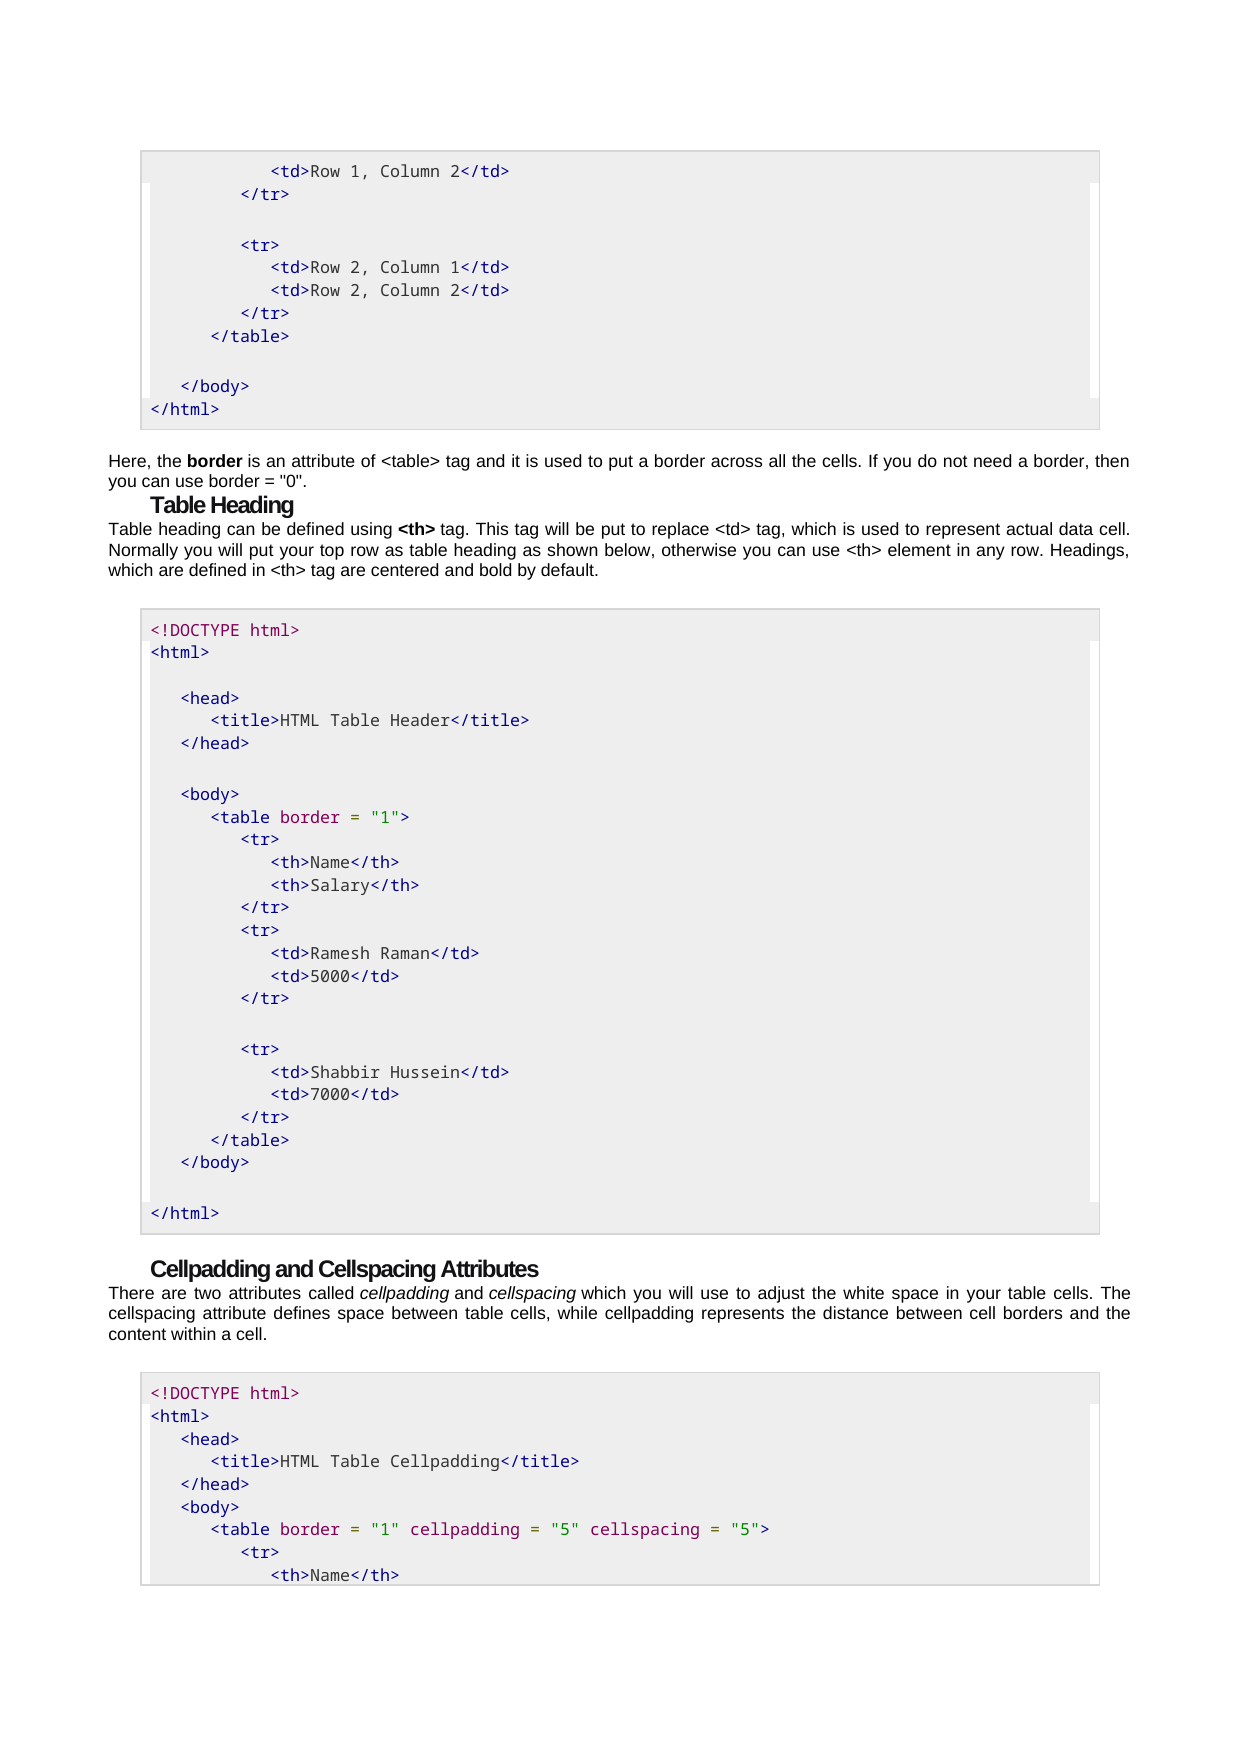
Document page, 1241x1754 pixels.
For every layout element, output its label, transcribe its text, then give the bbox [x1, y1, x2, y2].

text <html> [150, 1404, 1090, 1427]
text <td>5000</td> [150, 964, 1090, 987]
text </body> [150, 375, 1090, 388]
text </tr> [150, 301, 1090, 324]
text <td>Ramesh Raman</td> [150, 941, 1090, 964]
text <tr> [150, 1541, 1090, 1563]
text <body> [150, 1495, 1090, 1518]
text </table> [150, 1128, 1090, 1151]
text <td>Row 2, Column 2</td> [150, 279, 1090, 301]
text </table> [150, 324, 1090, 347]
text <td>Shabbir Hussein</td> [150, 1060, 1090, 1083]
text <title>HTML Table Header</title> [150, 709, 1090, 732]
text Here, the border is an attribute of <table> tag and it is used to put a border across all the cells. If you do not need a border, then you can use border = "0". [108, 451, 1132, 491]
text <table border = "1"> [150, 805, 1090, 828]
text <html> [150, 641, 1090, 664]
text </tr> [150, 987, 1090, 1009]
text There are two attributes called cellpadding and cellspacing which you will use to adjust the white space in your table cells. The cellspacing attribute defines space between table cells, while cellpadding represents the distance between cell borders and the content within a cell. [108, 1282, 1132, 1344]
text </tr> [150, 1106, 1090, 1128]
text <!DOCTYPE html> [142, 610, 1099, 641]
text <td>Row 2, Column 1</td> [150, 256, 1090, 279]
text <!DOCTYPE html> [142, 1373, 1099, 1404]
text <title>HTML Table Cellpadding</title> [150, 1450, 1090, 1472]
text <td>7000</td> [150, 1083, 1090, 1106]
text <tr> [150, 1038, 1090, 1060]
text </body> [150, 1151, 1090, 1174]
text <head> [150, 1427, 1090, 1450]
text <head> [150, 686, 1090, 709]
text </head> [150, 1472, 1090, 1495]
subtitle Cellpadding and Cellspacing Attributes [150, 1255, 1132, 1282]
text <th>Name</th> [150, 851, 1090, 873]
text </html> [142, 1192, 1099, 1233]
text <td>Row 1, Column 2</td> [142, 152, 1099, 183]
text <th>Name</th> [150, 1563, 1090, 1584]
text <th>Salary</th> [150, 873, 1090, 896]
text <body> [150, 782, 1090, 805]
text Table heading can be defined using <th> tag. This tag will be put to replace <td> tag, which is used to represent actual data cell. Normally you will put your top row as table heading as shown below, otherwise you can use <th> element in any row. Headings, which are defined in <th> tag are centered and bold by default. [108, 519, 1132, 580]
text <tr> [150, 828, 1090, 851]
subtitle Table Heading [150, 491, 1132, 519]
text </tr> [150, 183, 1090, 205]
text <table border = "1" cellpadding = "5" cellspacing = "5"> [150, 1518, 1090, 1541]
text </head> [150, 732, 1090, 754]
text <tr> [150, 919, 1090, 941]
text </tr> [150, 896, 1090, 919]
text </html> [142, 388, 1099, 429]
text <tr> [150, 233, 1090, 256]
